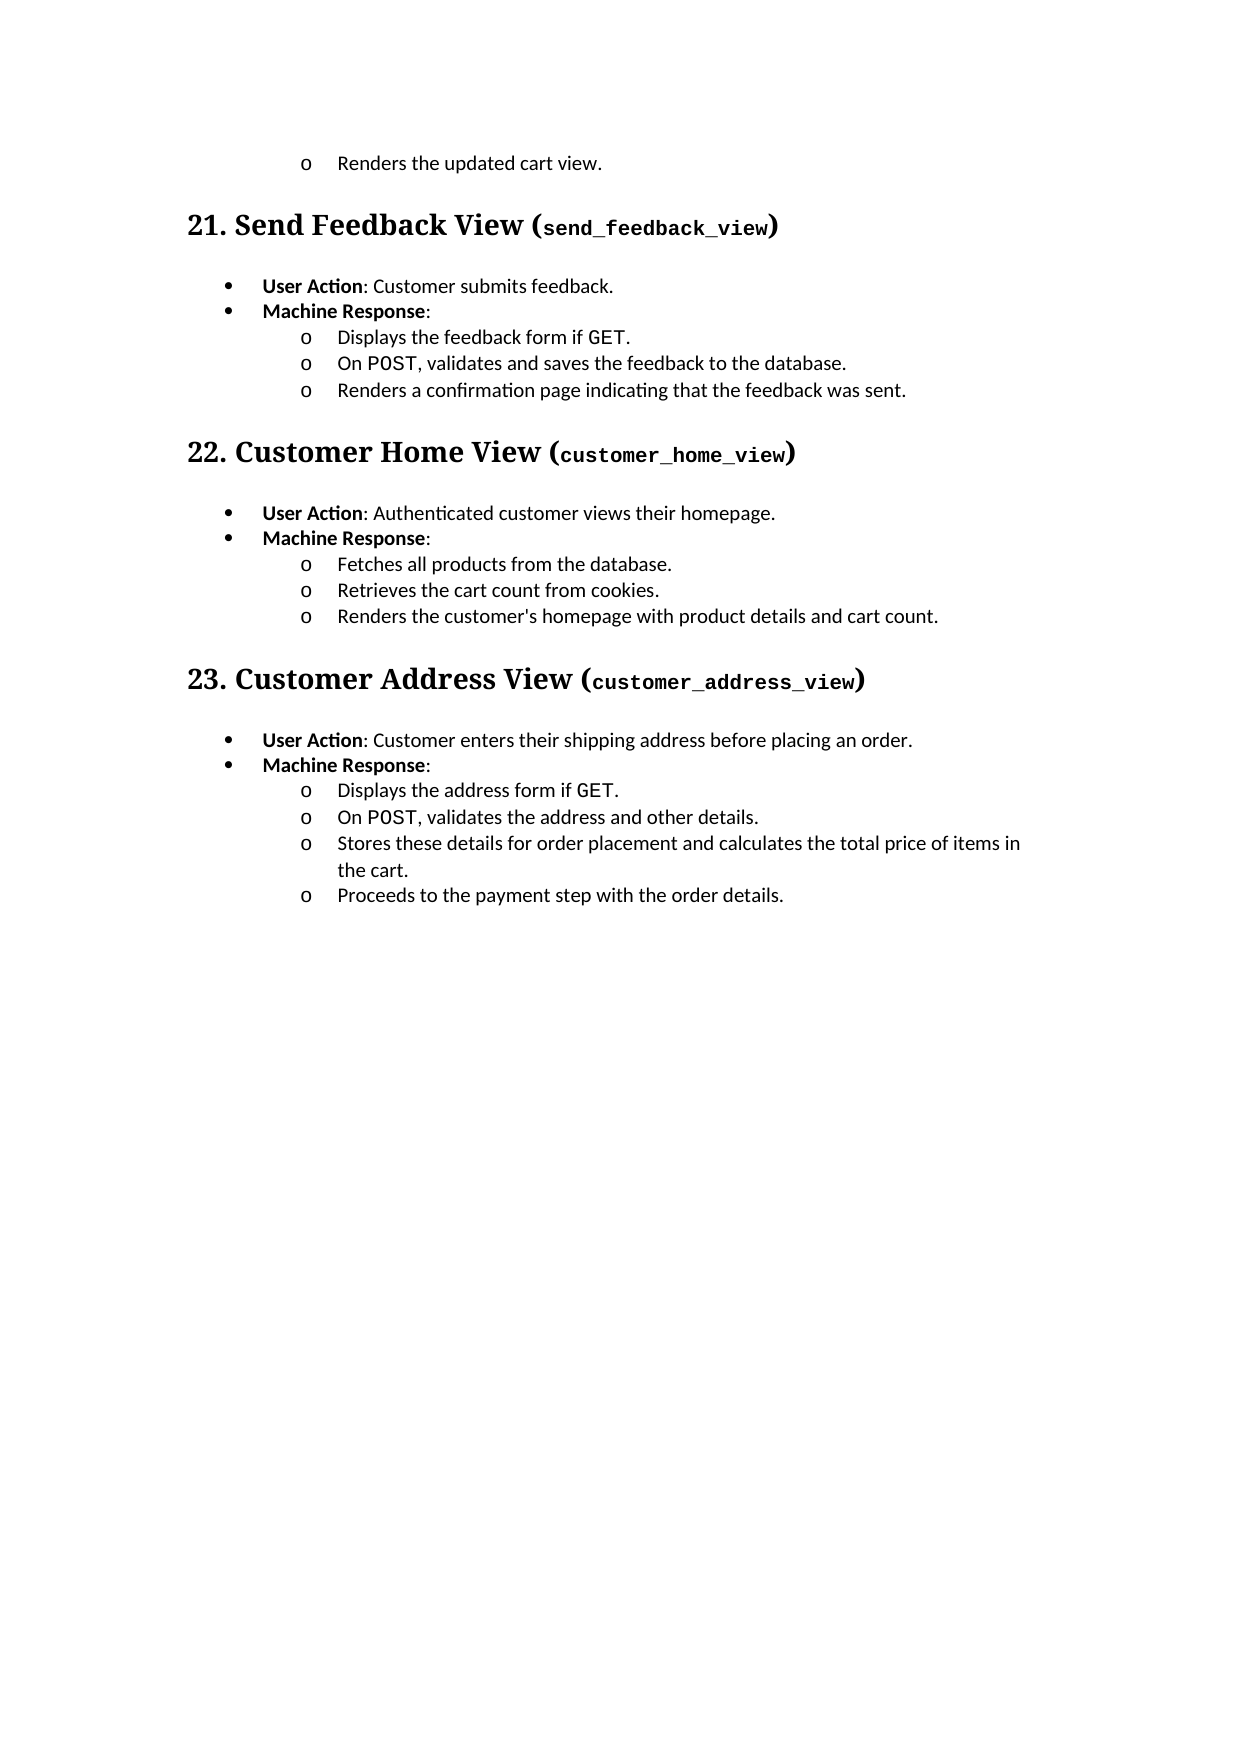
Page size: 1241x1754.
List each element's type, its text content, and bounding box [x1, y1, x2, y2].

list On POST, validates the address and other details. [300, 804, 1053, 831]
list Machine Response: [225, 525, 1053, 551]
list Machine Response: [225, 298, 1053, 324]
list Stores these details for order placement and calculates the total price of items in the cart. [300, 831, 1053, 882]
list Renders the customer's homepage with product details and cart count. [300, 604, 1053, 630]
subtitle 21. Send Feedback View (send_feedback_view) [187, 206, 1053, 244]
list User Action: Customer enters their shipping address before placing an order. [225, 727, 1053, 752]
list On POST, validates and saves the feedback to the database. [300, 350, 1053, 377]
list Renders a confirmation page indicating that the feedback was sent. [300, 377, 1053, 403]
list Retrieves the cart count from cookies. [300, 577, 1053, 604]
list Renders the updated cart view. [300, 150, 1053, 176]
list Machine Response: [225, 752, 1053, 778]
list Displays the feedback form if GET. [300, 324, 1053, 350]
list User Action: Authenticated customer views their homepage. [225, 500, 1053, 525]
list Displays the address form if GET. [300, 778, 1053, 804]
subtitle 22. Customer Home View (customer_home_view) [187, 432, 1053, 471]
list Proceeds to the payment step with the order details. [300, 882, 1053, 909]
list Fetches all products from the database. [300, 551, 1053, 577]
subtitle 23. Customer Address View (customer_address_view) [187, 659, 1053, 698]
list User Action: Customer submits feedback. [225, 273, 1053, 298]
